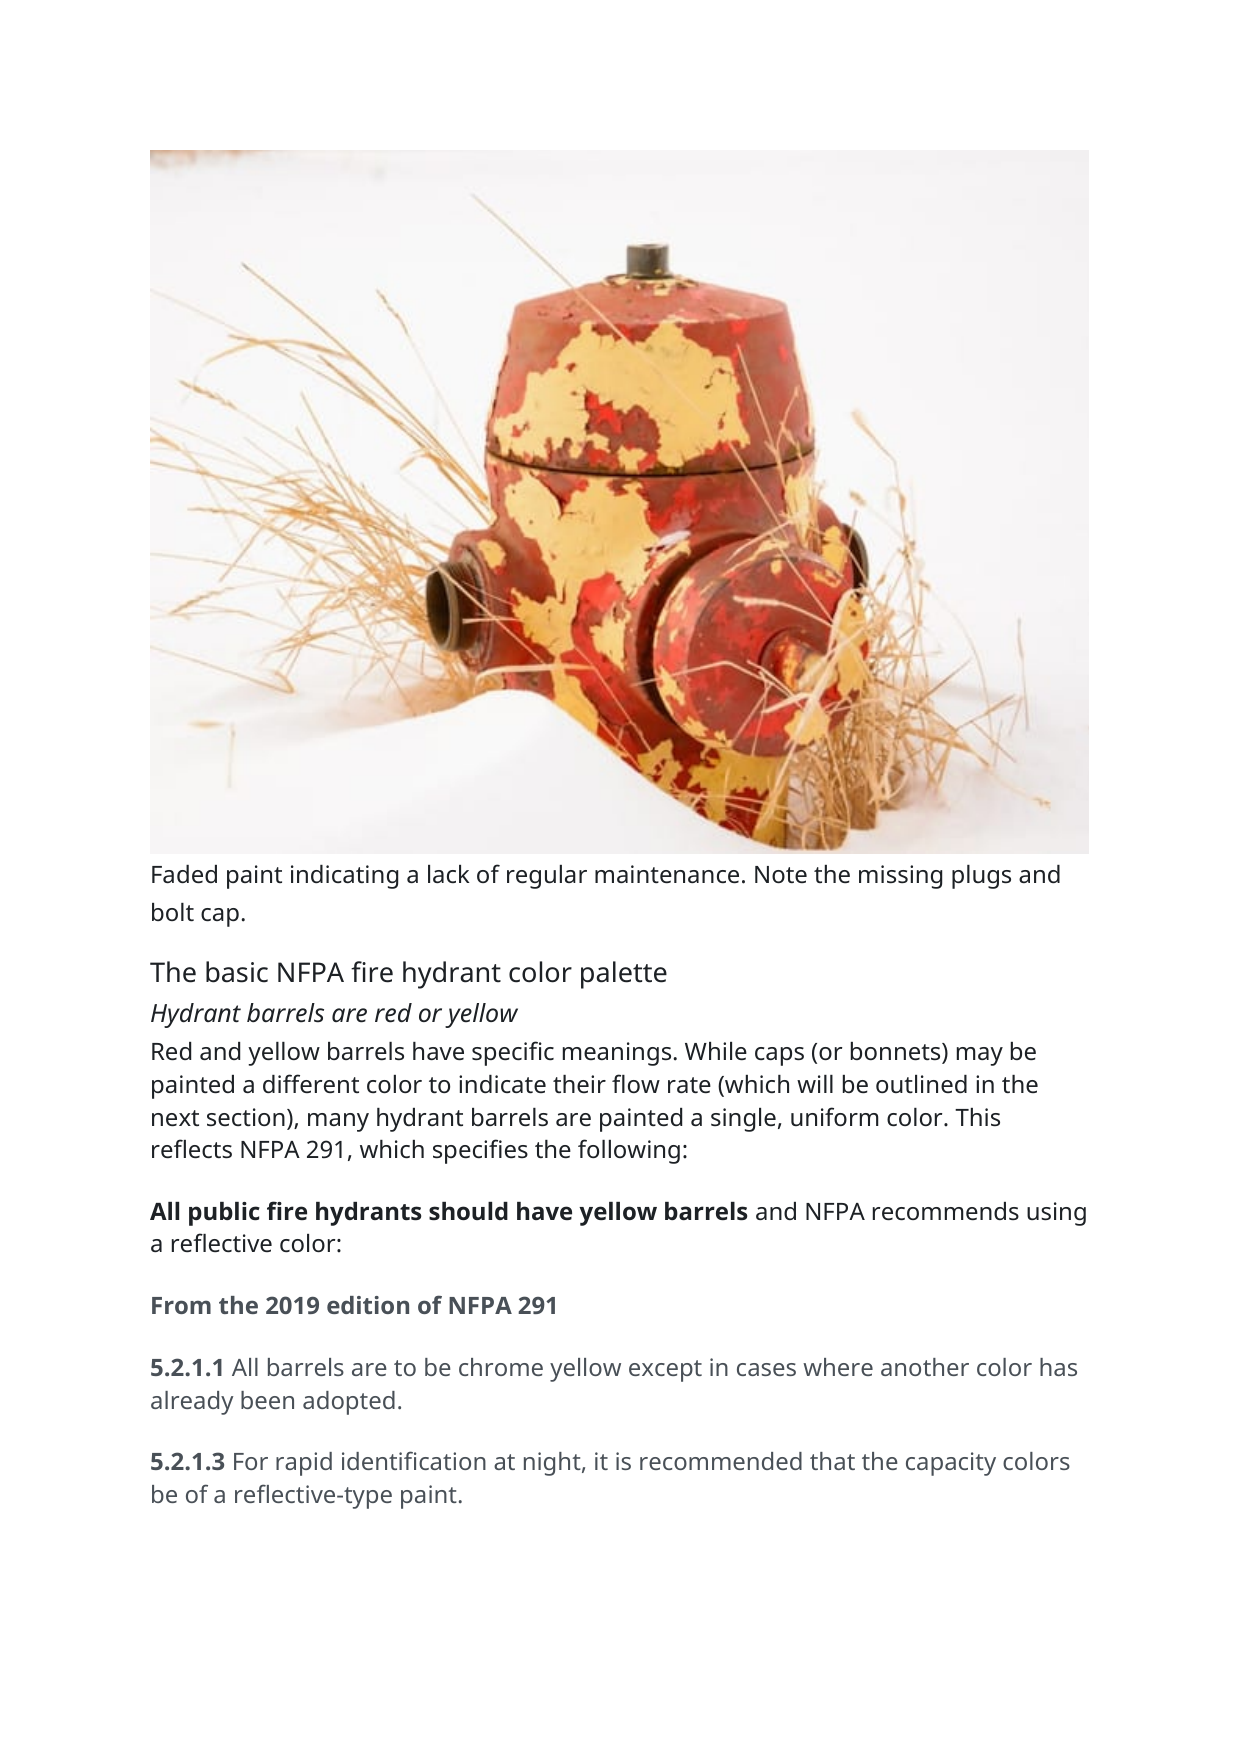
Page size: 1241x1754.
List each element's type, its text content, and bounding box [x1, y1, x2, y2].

picture [150, 150, 1089, 854]
subtitle Hydrant barrels are red or yellow [150, 996, 1090, 1030]
text Red and yellow barrels have specific meanings. While caps (or bonnets) may be painted a different color to indicate their flow rate (which will be outlined in the next section), many hydrant barrels are painted a single, uniform color. This reflects NFPA 291, which specifies the following: [150, 1035, 1090, 1166]
text 5.2.1.3 For rapid identification at night, it is recommended that the capacity colors be of a reflective-type paint. [150, 1445, 1090, 1510]
text 5.2.1.1 All barrels are to be chrome yellow except in cases where another color has already been adopted. [150, 1351, 1090, 1416]
subtitle The basic NFPA fire hydrant color palette [150, 953, 1090, 990]
text From the 2019 edition of NFPA 291 [150, 1289, 1090, 1322]
text All public fire hydrants should have yellow barrels and NFPA recommends using a reflective color: [150, 1195, 1090, 1260]
